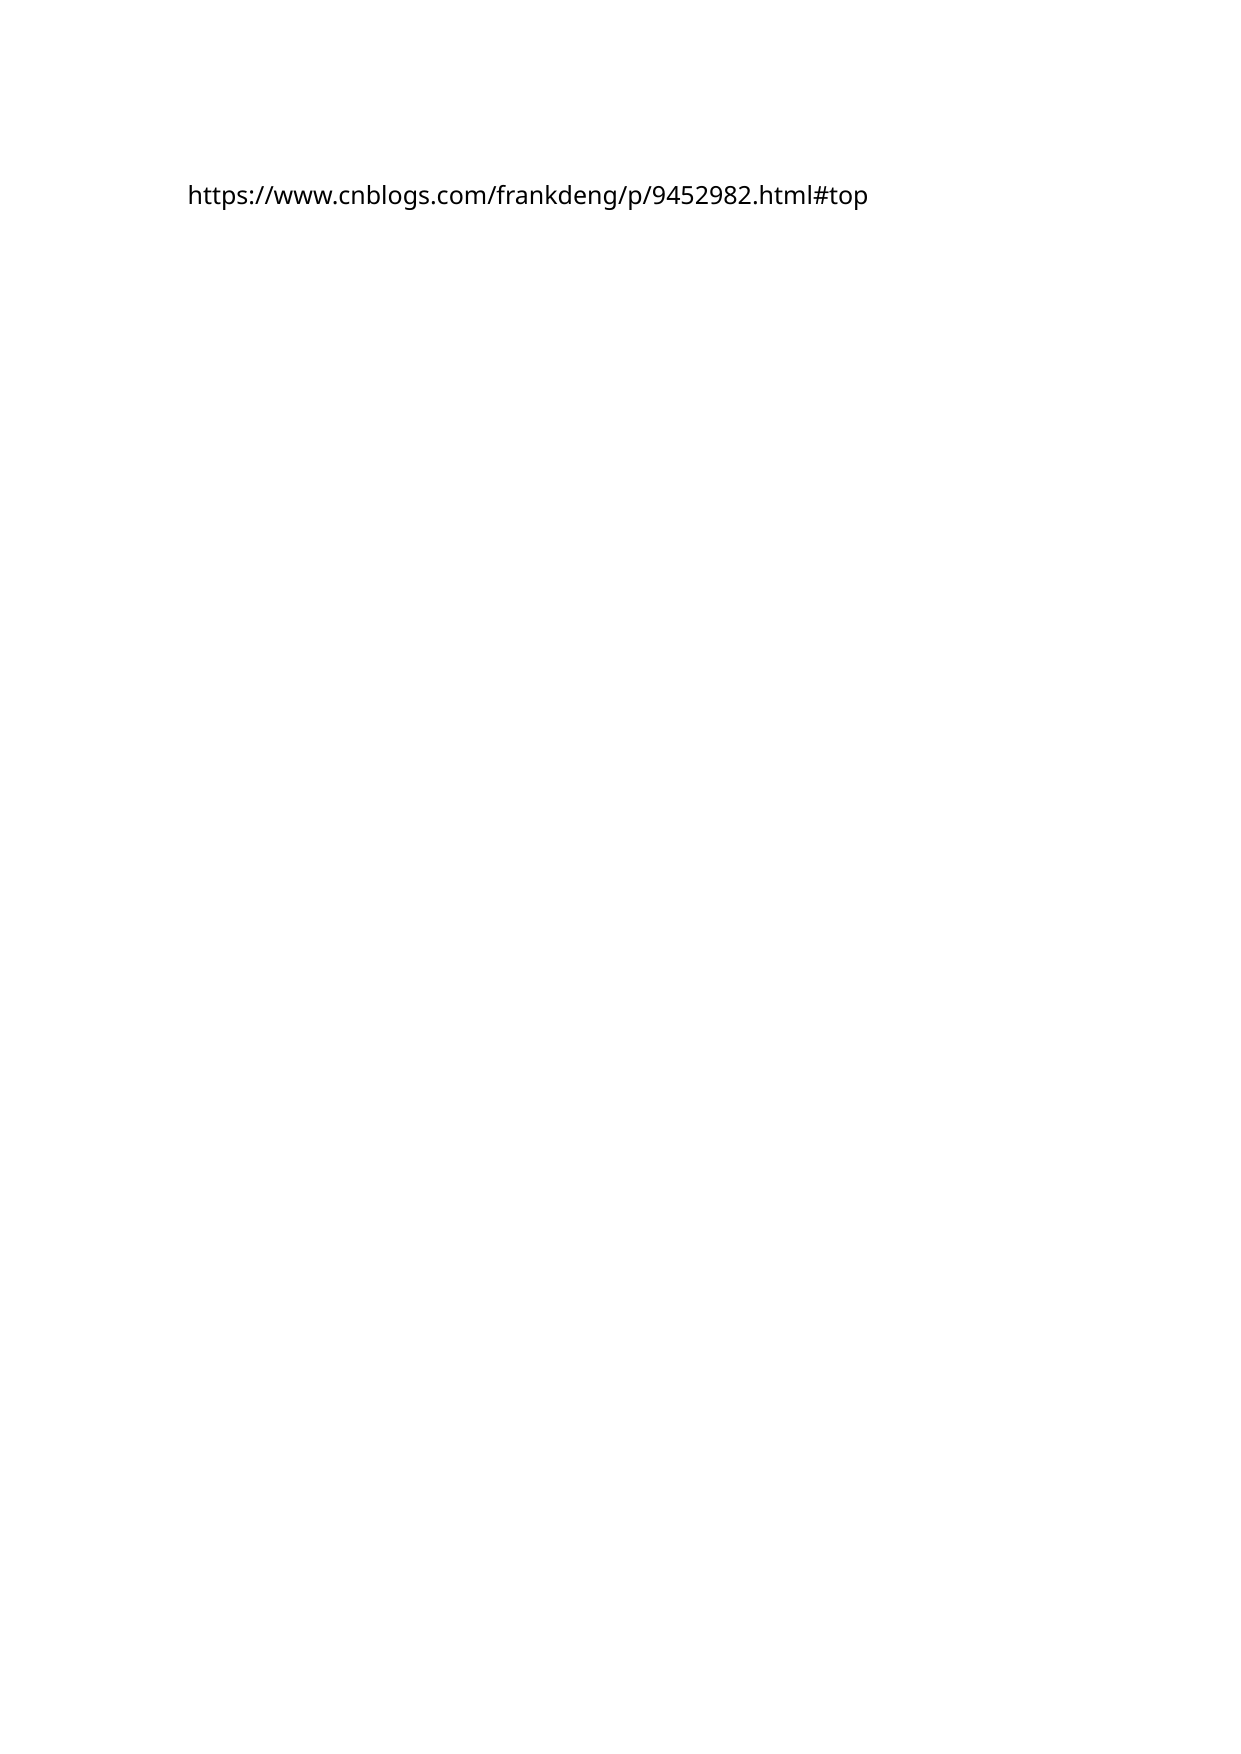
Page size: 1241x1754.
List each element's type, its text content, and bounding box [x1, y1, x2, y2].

text https://www.cnblogs.com/frankdeng/p/9452982.html#top [187, 162, 1053, 227]
